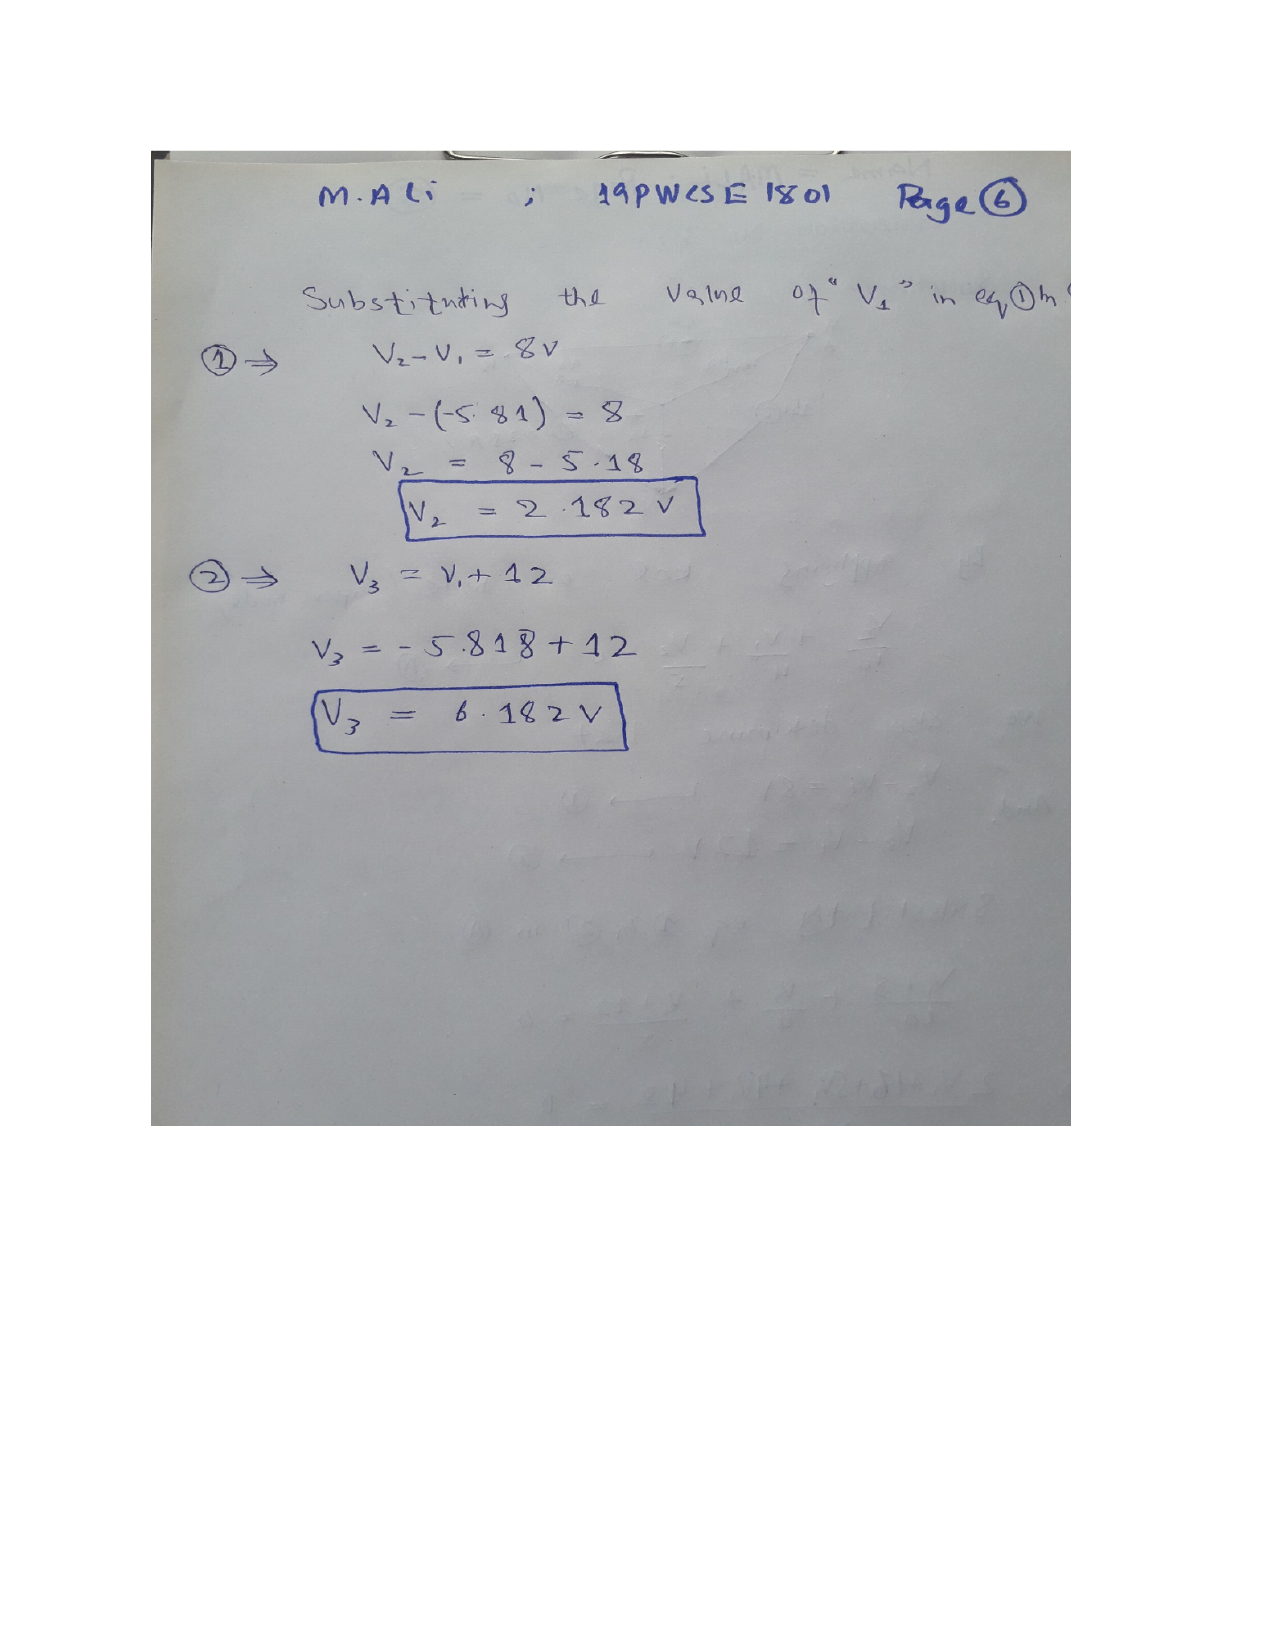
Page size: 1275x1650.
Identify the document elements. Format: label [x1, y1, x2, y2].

picture [151, 151, 1071, 1126]
